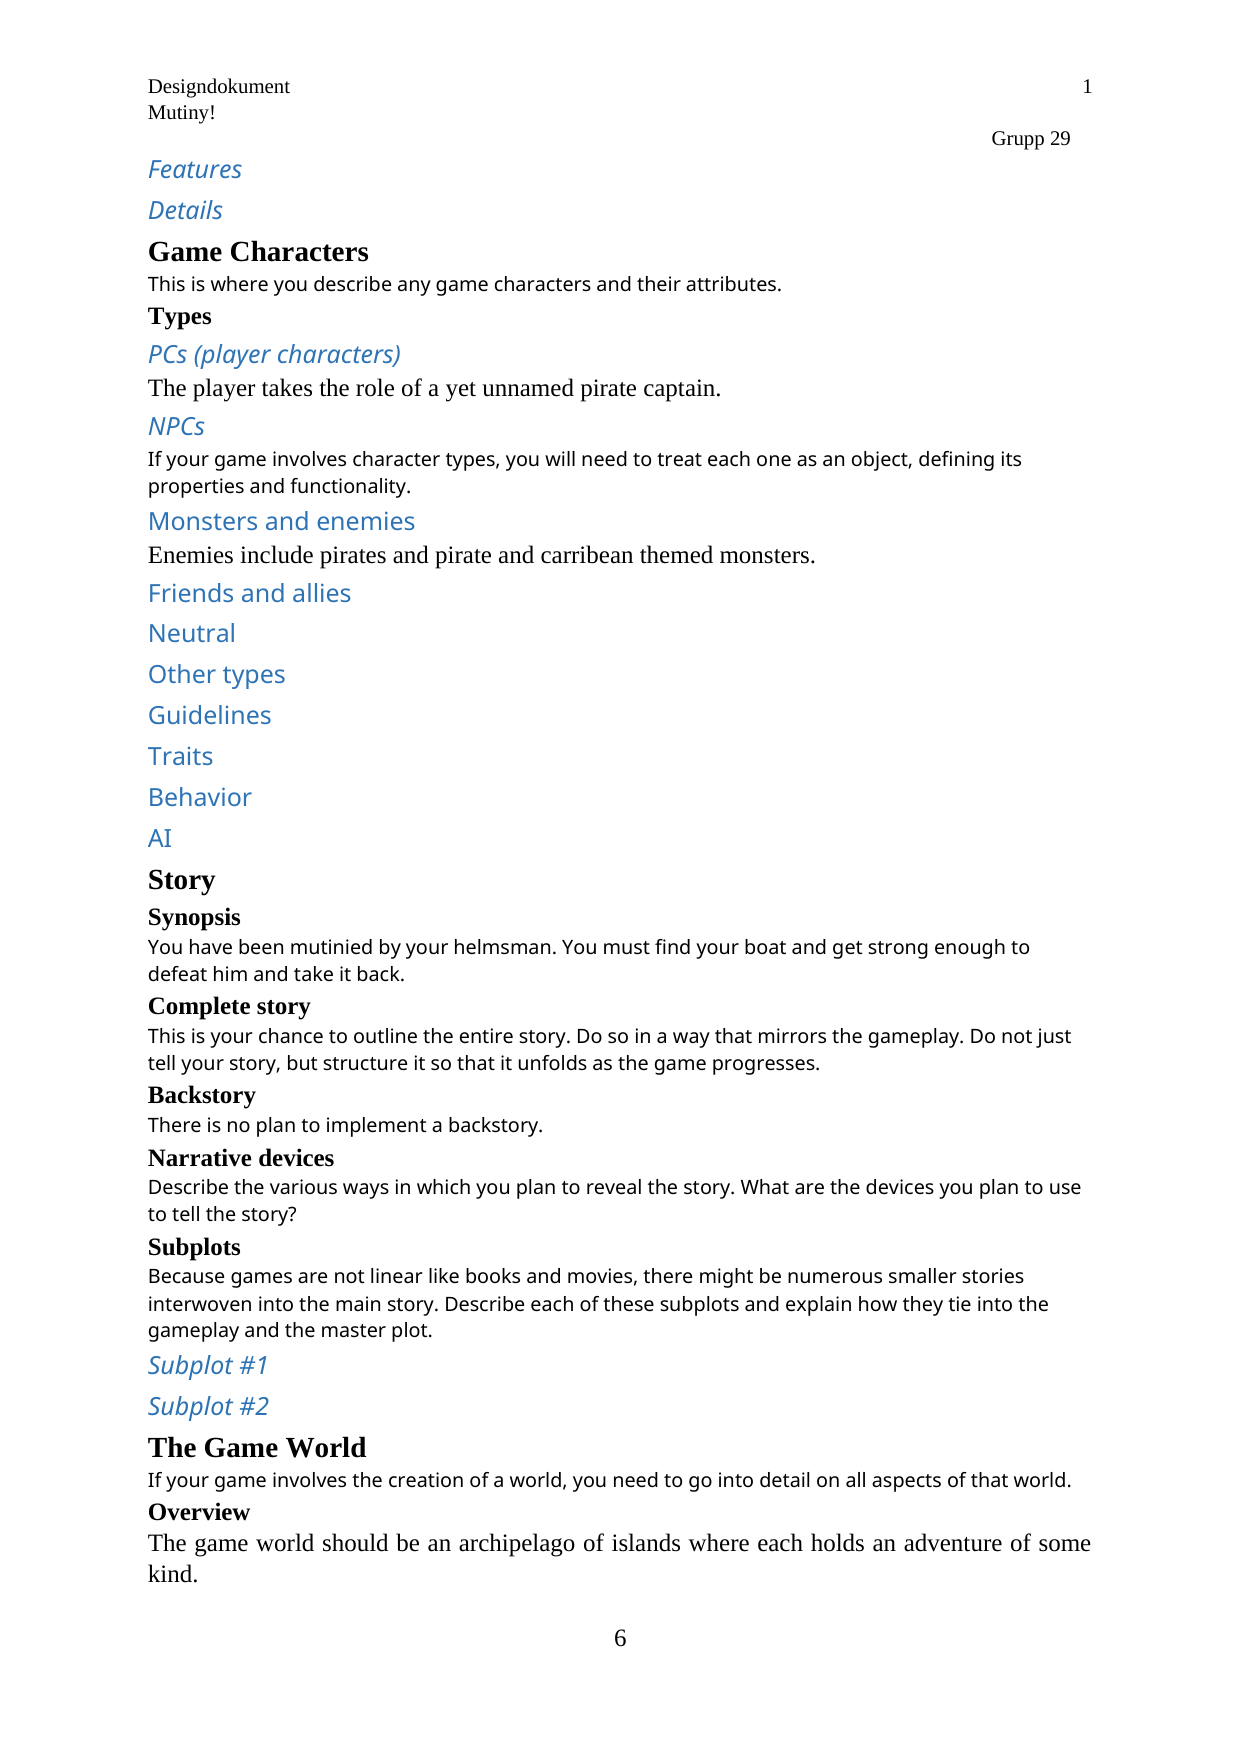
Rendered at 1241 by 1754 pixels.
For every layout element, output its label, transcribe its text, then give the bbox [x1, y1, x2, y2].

subtitle Synopsis [148, 902, 1093, 931]
subtitle Types [148, 301, 1093, 330]
subtitle Neutral [148, 616, 1093, 650]
subtitle Monsters and enemies [148, 503, 1093, 537]
text If your game involves the creation of a world, you need to go into detail on all aspects of that world. [148, 1466, 1093, 1493]
text There is no plan to implement a backstory. [148, 1111, 1093, 1138]
subtitle Friends and allies [148, 575, 1093, 609]
text Because games are not linear like books and movies, there might be numerous smaller stories interwoven into the main story. Describe each of these subplots and explain how they tie into the gameplay and the master plot. [148, 1263, 1093, 1344]
subtitle Narrative devices [148, 1143, 1093, 1171]
text You have been mutinied by your helmsman. You must find your boat and get strong enough to defeat him and take it back. [148, 933, 1093, 987]
subtitle Details [148, 193, 1093, 227]
text The player takes the role of a yet unnamed pirate captain. [148, 373, 1093, 402]
text This is your chance to outline the entire story. Do so in a way that mirrors the gameplay. Do not just tell your story, but structure it so that it unfolds as the game progresses. [148, 1022, 1093, 1076]
text Describe the various ways in which you plan to reveal the story. What are the devices you plan to use to tell the story? [148, 1174, 1093, 1228]
text The game world should be an archipelago of islands where each holds an adventure of some kind. [148, 1528, 1093, 1588]
subtitle AI [148, 821, 1093, 855]
subtitle PCs (player characters) [148, 336, 1093, 370]
subtitle Game Characters [148, 234, 1093, 267]
subtitle Subplots [148, 1232, 1093, 1261]
text Enemies include pirates and pirate and carribean themed monsters. [148, 540, 1093, 569]
subtitle Traits [148, 739, 1093, 773]
subtitle Other types [148, 657, 1093, 691]
subtitle Complete story [148, 991, 1093, 1020]
subtitle Subplot #1 [148, 1348, 1093, 1382]
subtitle Story [148, 862, 1093, 895]
subtitle Guidelines [148, 698, 1093, 732]
subtitle Features [148, 152, 1093, 186]
subtitle Subplot #2 [148, 1389, 1093, 1423]
subtitle The Game World [148, 1430, 1093, 1463]
subtitle Backstory [148, 1080, 1093, 1109]
text This is where you describe any game characters and their attributes. [148, 270, 1093, 297]
subtitle Overview [148, 1497, 1093, 1526]
subtitle Behavior [148, 780, 1093, 814]
text If your game involves character types, you will need to treat each one as an object, defining its properties and functionality. [148, 445, 1093, 499]
subtitle NPCs [148, 408, 1093, 442]
